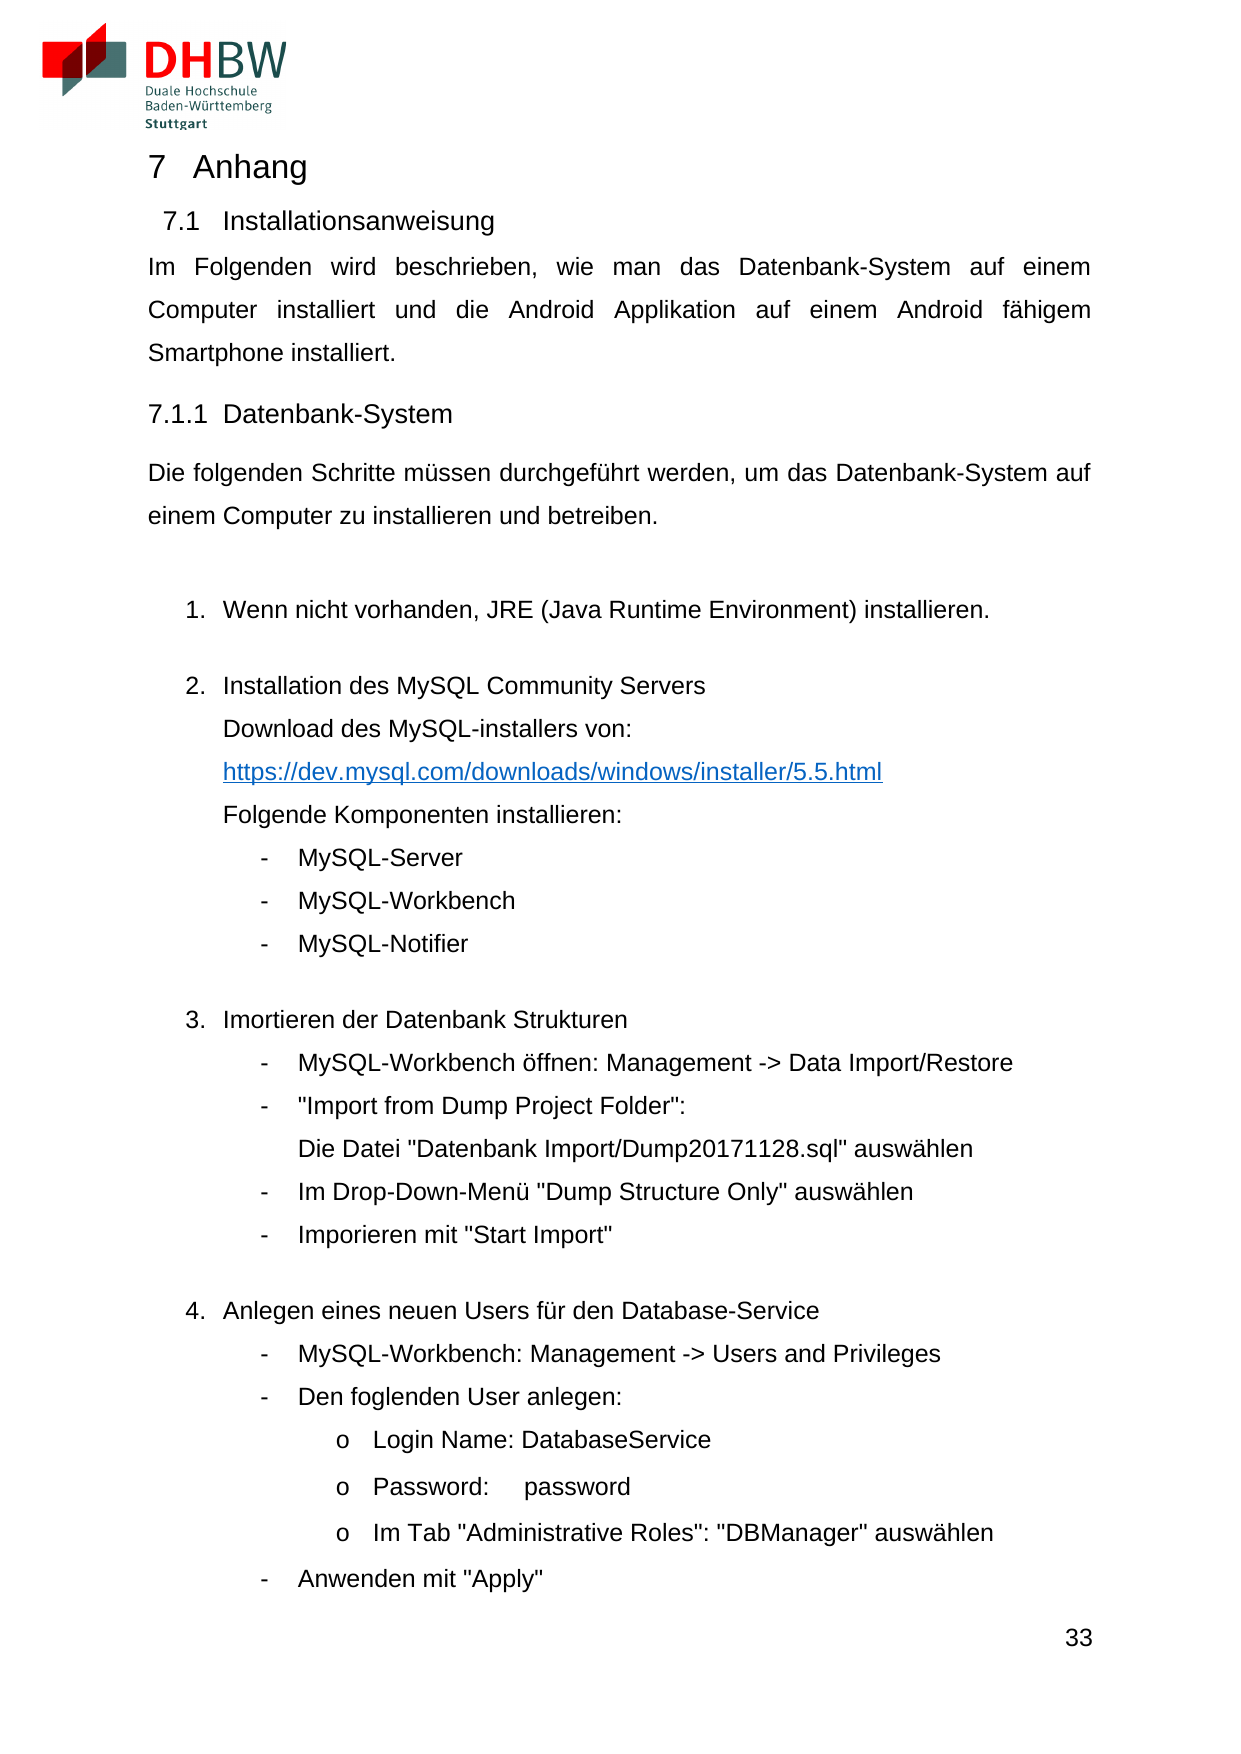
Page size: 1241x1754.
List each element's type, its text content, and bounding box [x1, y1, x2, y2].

list Wenn nicht vorhanden, JRE (Java Runtime Environment) installieren. [185, 595, 1093, 624]
list https://dev.mysql.com/downloads/windows/installer/5.5.html [223, 757, 1093, 786]
text Im Folgenden wird beschrieben, wie man das Datenbank-System auf einem Computer installiert und die Android Applikation auf einem Android fähigem Smartphone installiert. [148, 252, 1093, 367]
list Anwenden mit "Apply" [260, 1564, 1093, 1593]
picture [39, 20, 286, 130]
list Login Name: DatabaseService [335, 1425, 1093, 1456]
list Die Datei "Datenbank Import/Dump20171128.sql" auswählen [298, 1134, 1093, 1163]
list Den foglenden User anlegen: [260, 1382, 1093, 1411]
list Im Tab "Administrative Roles": "DBManager" auswählen [335, 1518, 1093, 1549]
list "Import from Dump Project Folder": [260, 1091, 1093, 1120]
subtitle Anhang [148, 148, 1093, 186]
list MySQL-Workbench: Management -> Users and Privileges [260, 1339, 1093, 1368]
list Folgende Komponenten installieren: [223, 800, 1093, 829]
list Anlegen eines neuen Users für den Database-Service [185, 1296, 1093, 1324]
list Imortieren der Datenbank Strukturen [185, 1005, 1093, 1033]
list Installation des MySQL Community Servers [185, 671, 1093, 699]
list MySQL-Notifier [260, 929, 1093, 958]
list MySQL-Workbench [260, 886, 1093, 915]
subtitle Installationsanweisung [162, 205, 1093, 236]
list Imporieren mit "Start Import" [260, 1220, 1093, 1249]
list MySQL-Server [260, 843, 1093, 872]
list Password: password [335, 1472, 1093, 1502]
text Die folgenden Schritte müssen durchgeführt werden, um das Datenbank-System auf einem Computer zu installieren und betreiben. [148, 457, 1093, 529]
list MySQL-Workbench öffnen: Management -> Data Import/Restore [260, 1048, 1093, 1077]
list Im Drop-Down-Menü "Dump Structure Only" auswählen [260, 1177, 1093, 1206]
subtitle Datenbank-System [148, 398, 1093, 429]
list Download des MySQL-installers von: [223, 714, 1093, 742]
